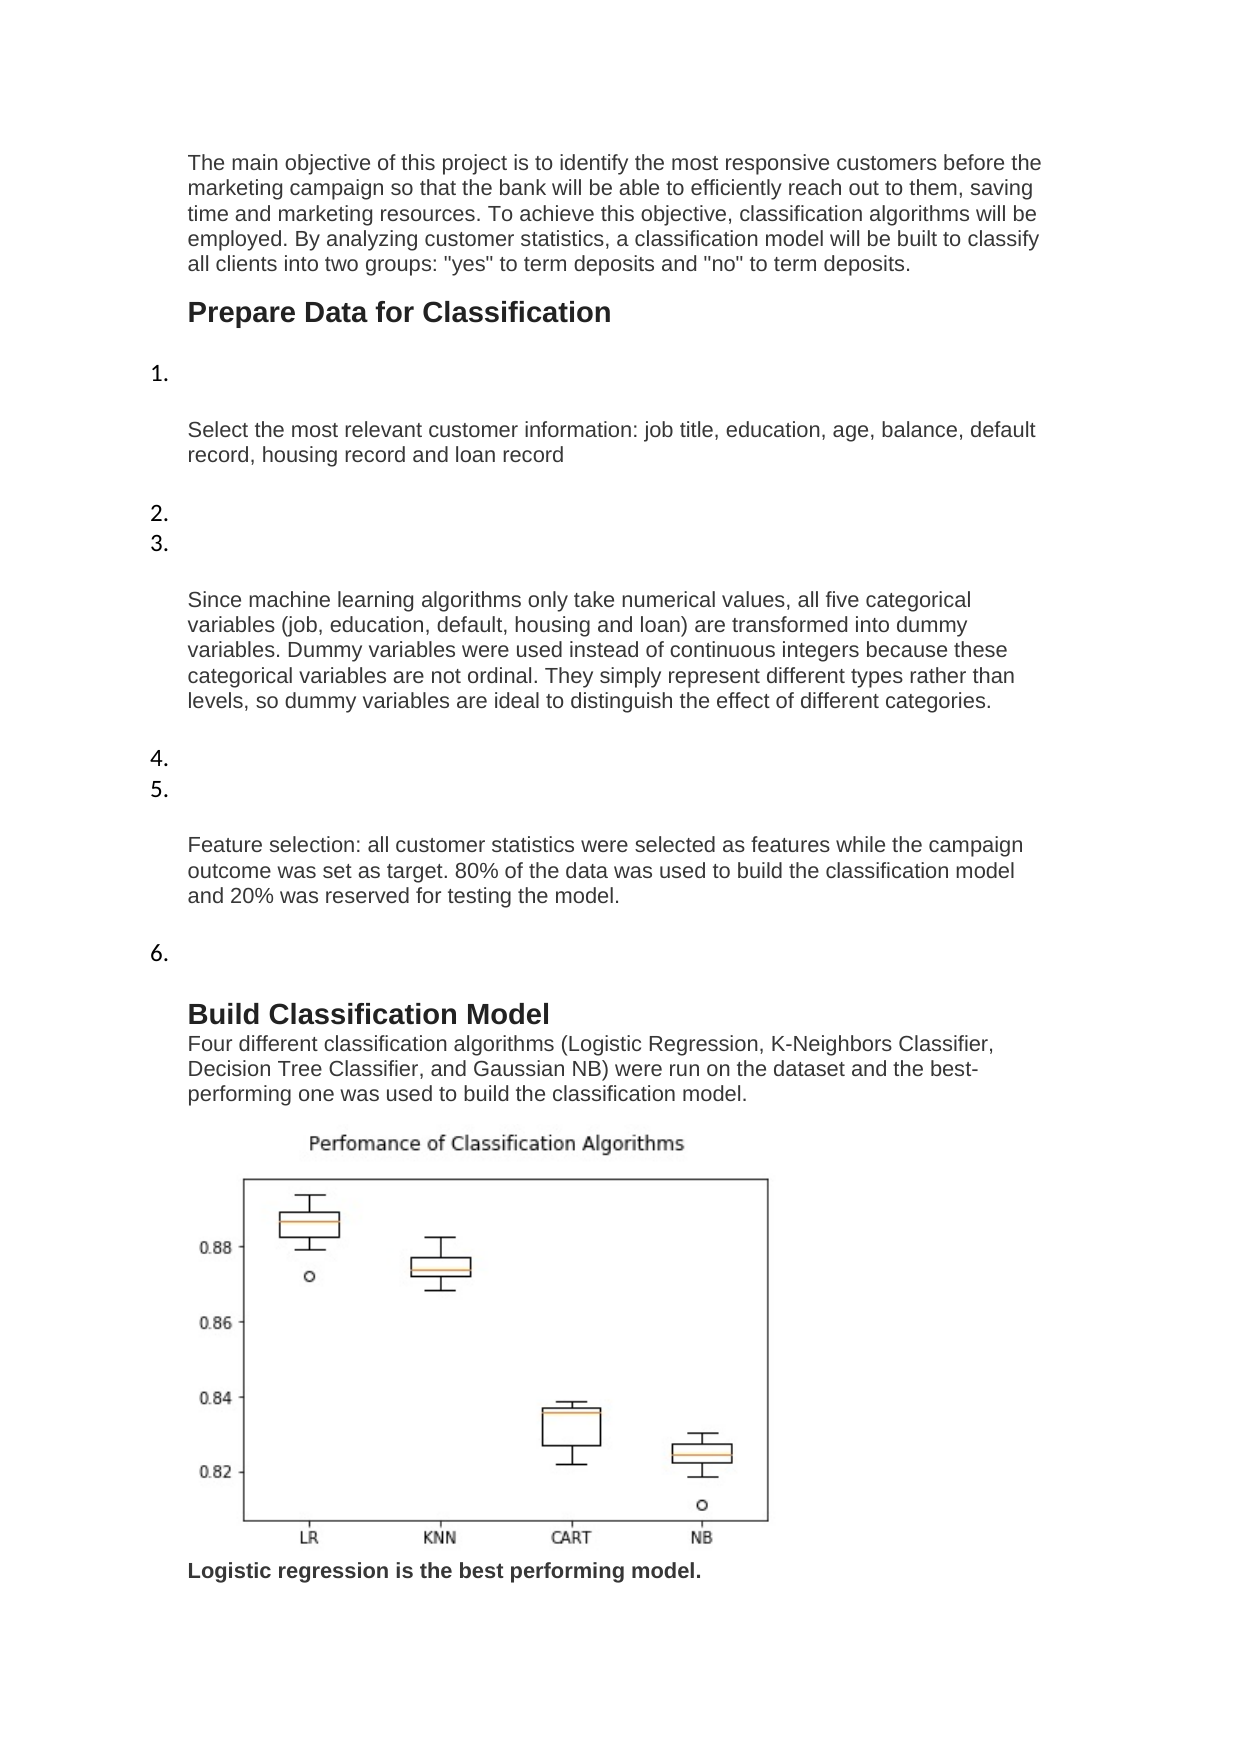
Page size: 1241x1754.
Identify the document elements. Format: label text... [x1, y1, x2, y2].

text The main objective of this project is to identify the most responsive customers before the marketing campaign so that the bank will be able to efficiently reach out to them, saving time and marketing resources. To achieve this objective, classification algorithms will be employed. By analyzing customer statistics, a classification model will be built to classify all clients into two groups: "yes" to term deposits and "no" to term deposits. [187, 150, 1053, 276]
text Logistic regression is the best performing model. [187, 1558, 1053, 1583]
subtitle Prepare Data for Classification [187, 295, 1053, 328]
text Select the most relevant customer information: job title, education, age, balance, default record, housing record and loan record [187, 417, 1053, 468]
text Since machine learning algorithms only take numerical values, all five categorical variables (job, education, default, housing and loan) are transformed into dummy variables. Dummy variables were used instead of continuous integers because these categorical variables are not ordinal. They simply represent different types rather than levels, so dummy variables are ideal to distinguish the effect of different categories. [187, 587, 1053, 713]
text Feature selection: all customer statistics were selected as features while the campaign outcome was set as target. 80% of the data was used to build the classification model and 20% was reserved for testing the model. [187, 832, 1053, 908]
text Four different classification algorithms (Logistic Regression, K-Neighbors Classifier, Decision Tree Classifier, and Gaussian NB) were run on the dataset and the best-performing one was used to build the classification model. [187, 1030, 1053, 1106]
picture [187, 1124, 783, 1558]
subtitle Build Classification Model [187, 997, 1053, 1030]
